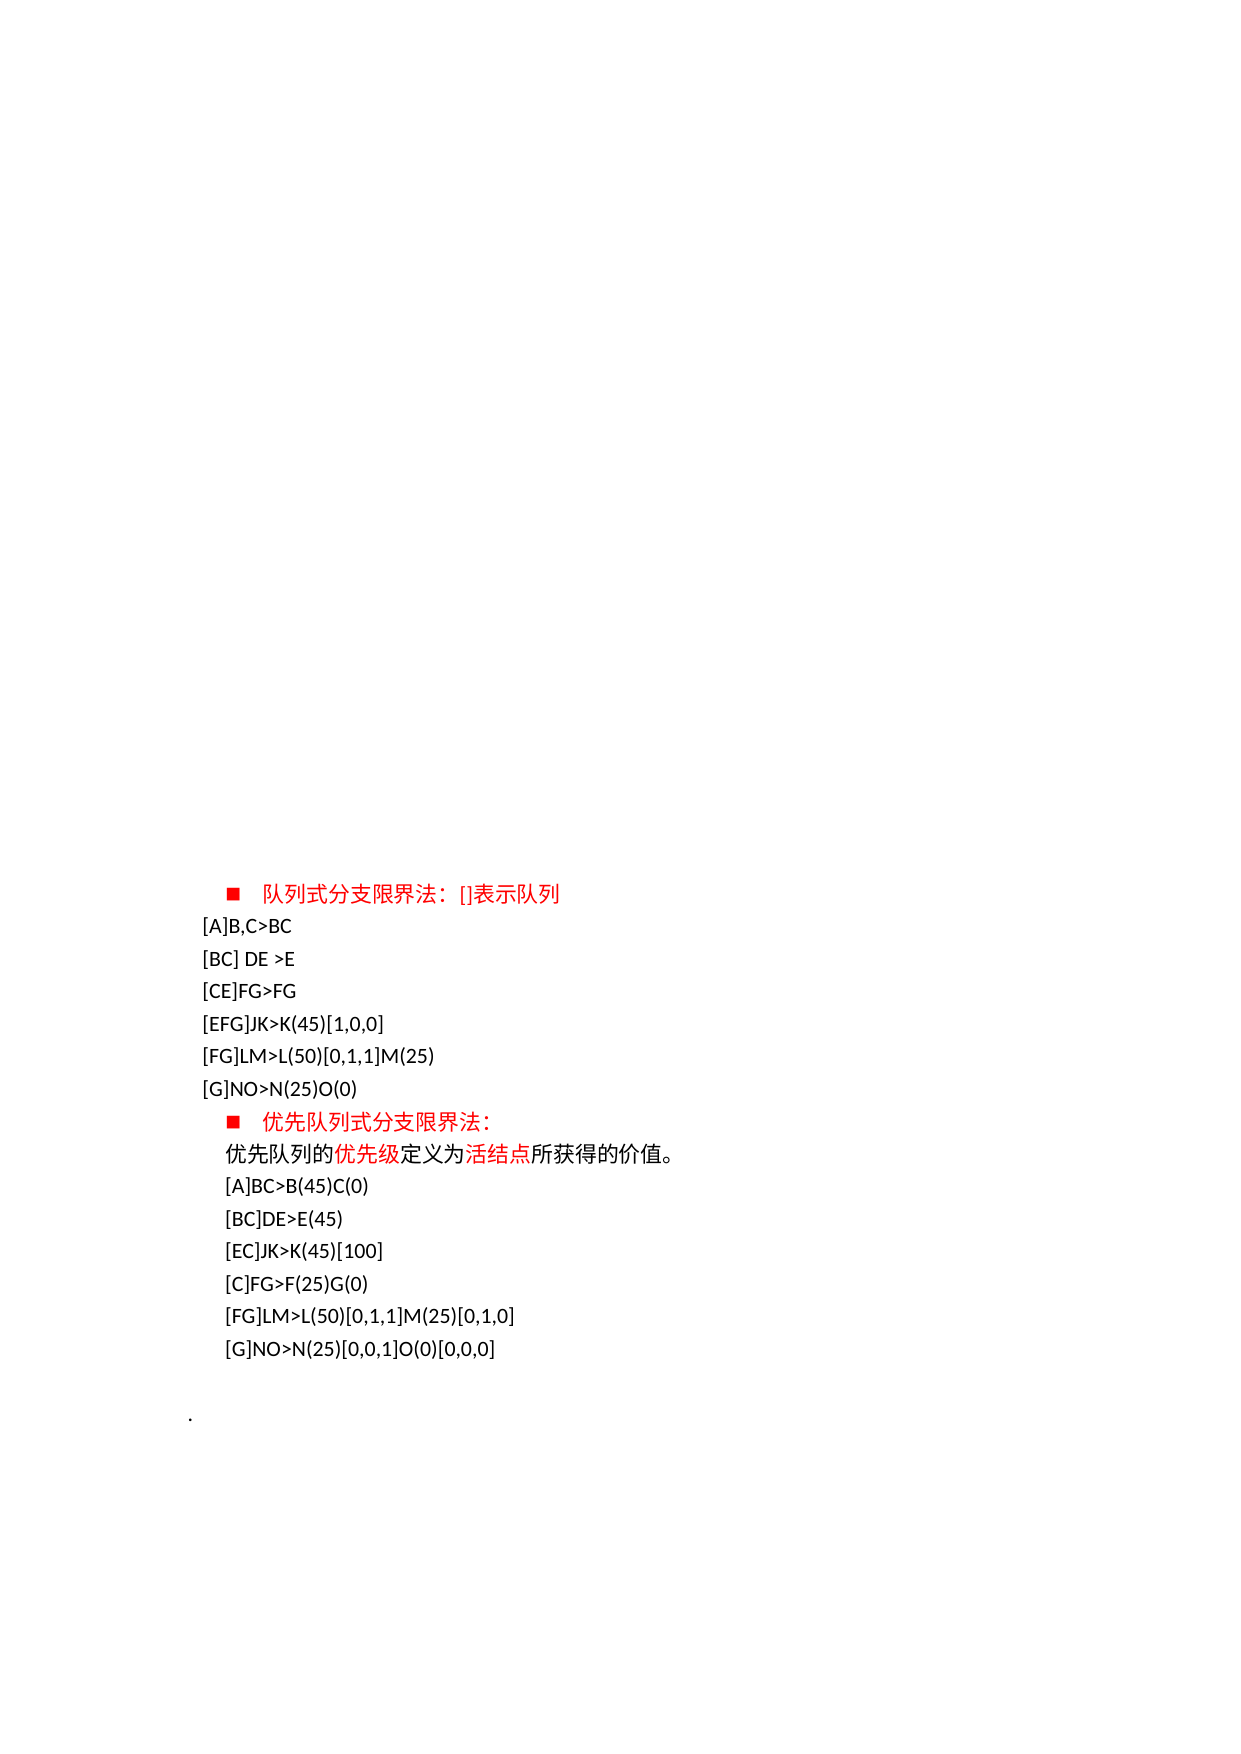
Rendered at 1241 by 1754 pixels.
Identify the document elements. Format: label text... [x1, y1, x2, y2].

list 优先队列式分支限界法： [225, 1104, 1053, 1137]
text [A]BC>B(45)C(0) [225, 1169, 1053, 1202]
text [BC]DE>E(45) [225, 1202, 1053, 1234]
text [C]FG>F(25)G(0) [225, 1267, 1053, 1299]
text [BC] DE >E [187, 942, 1053, 974]
text . [187, 1397, 1053, 1429]
text [EC]JK>K(45)[100] [225, 1234, 1053, 1267]
text [G]NO>N(25)[0,0,1]O(0)[0,0,0] [225, 1332, 1053, 1364]
text [EFG]JK>K(45)[1,0,0] [187, 1007, 1053, 1039]
list 队列式分支限界法：[]表示队列 [225, 877, 1053, 909]
text 优先队列的优先级定义为活结点所获得的价值。 [225, 1137, 1053, 1169]
text [A]B,C>BC [187, 909, 1053, 942]
text [CE]FG>FG [187, 974, 1053, 1007]
text [FG]LM>L(50)[0,1,1]M(25) [187, 1039, 1053, 1072]
text [FG]LM>L(50)[0,1,1]M(25)[0,1,0] [225, 1299, 1053, 1332]
text [G]NO>N(25)O(0) [187, 1072, 1053, 1104]
